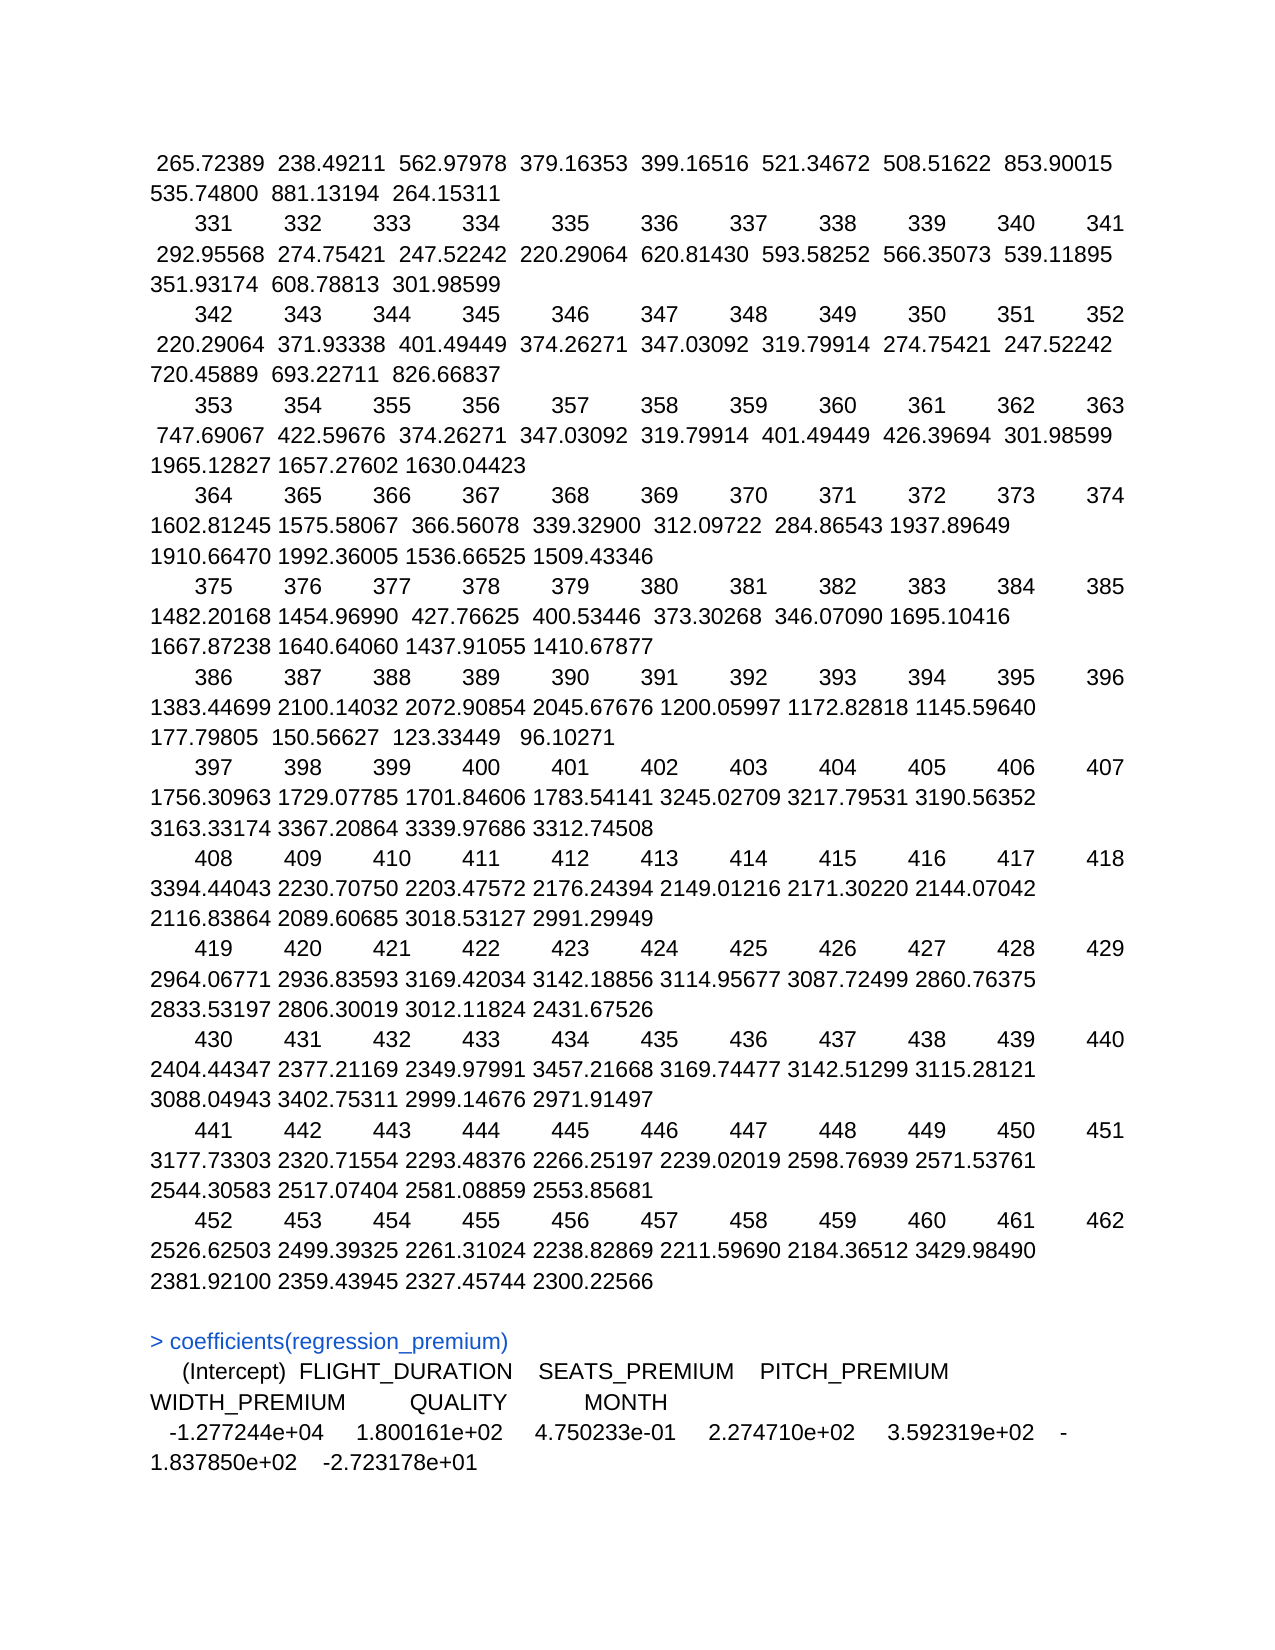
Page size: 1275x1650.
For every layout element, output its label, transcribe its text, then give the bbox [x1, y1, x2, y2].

text (Intercept) FLIGHT_DURATION SEATS_PREMIUM PITCH_PREMIUM WIDTH_PREMIUM QUALITY MONTH [150, 1358, 1125, 1415]
text 364 365 366 367 368 369 370 371 372 373 374 [150, 482, 1125, 509]
text 353 354 355 356 357 358 359 360 361 362 363 [150, 392, 1125, 418]
text 2526.62503 2499.39325 2261.31024 2238.82869 2211.59690 2184.36512 3429.98490 2381.92100 2359.43945 2327.45744 2300.22566 [150, 1237, 1125, 1294]
text 452 453 454 455 456 457 458 459 460 461 462 [150, 1207, 1125, 1234]
text 265.72389 238.49211 562.97978 379.16353 399.16516 521.34672 508.51622 853.90015 535.74800 881.13194 264.15311 [150, 150, 1125, 207]
text -1.277244e+04 1.800161e+02 4.750233e-01 2.274710e+02 3.592319e+02 -1.837850e+02 -2.723178e+01 [150, 1419, 1125, 1475]
text 397 398 399 400 401 402 403 404 405 406 407 [150, 754, 1125, 781]
text 3177.73303 2320.71554 2293.48376 2266.25197 2239.02019 2598.76939 2571.53761 2544.30583 2517.07404 2581.08859 2553.85681 [150, 1147, 1125, 1203]
text 375 376 377 378 379 380 381 382 383 384 385 [150, 573, 1125, 599]
text 220.29064 371.93338 401.49449 374.26271 347.03092 319.79914 274.75421 247.52242 720.45889 693.22711 826.66837 [150, 331, 1125, 388]
text 2964.06771 2936.83593 3169.42034 3142.18856 3114.95677 3087.72499 2860.76375 2833.53197 2806.30019 3012.11824 2431.67526 [150, 966, 1125, 1022]
text 386 387 388 389 390 391 392 393 394 395 396 [150, 663, 1125, 690]
text 342 343 344 345 346 347 348 349 350 351 352 [150, 301, 1125, 327]
text 3394.44043 2230.70750 2203.47572 2176.24394 2149.01216 2171.30220 2144.07042 2116.83864 2089.60685 3018.53127 2991.29949 [150, 875, 1125, 932]
text 408 409 410 411 412 413 414 415 416 417 418 [150, 845, 1125, 871]
text 1383.44699 2100.14032 2072.90854 2045.67676 1200.05997 1172.82818 1145.59640 177.79805 150.56627 123.33449 96.10271 [150, 694, 1125, 750]
text 747.69067 422.59676 374.26271 347.03092 319.79914 401.49449 426.39694 301.98599 1965.12827 1657.27602 1630.04423 [150, 422, 1125, 478]
text 441 442 443 444 445 446 447 448 449 450 451 [150, 1117, 1125, 1143]
text 430 431 432 433 434 435 436 437 438 439 440 [150, 1026, 1125, 1052]
text 331 332 333 334 335 336 337 338 339 340 341 [150, 210, 1125, 237]
text 2404.44347 2377.21169 2349.97991 3457.21668 3169.74477 3142.51299 3115.28121 3088.04943 3402.75311 2999.14676 2971.91497 [150, 1056, 1125, 1113]
text 292.95568 274.75421 247.52242 220.29064 620.81430 593.58252 566.35073 539.11895 351.93174 608.78813 301.98599 [150, 241, 1125, 297]
text 1482.20168 1454.96990 427.76625 400.53446 373.30268 346.07090 1695.10416 1667.87238 1640.64060 1437.91055 1410.67877 [150, 603, 1125, 660]
text 1756.30963 1729.07785 1701.84606 1783.54141 3245.02709 3217.79531 3190.56352 3163.33174 3367.20864 3339.97686 3312.74508 [150, 784, 1125, 841]
text 419 420 421 422 423 424 425 426 427 428 429 [150, 935, 1125, 962]
text 1602.81245 1575.58067 366.56078 339.32900 312.09722 284.86543 1937.89649 1910.66470 1992.36005 1536.66525 1509.43346 [150, 512, 1125, 569]
text > coefficients(regression_premium) [150, 1328, 1125, 1354]
